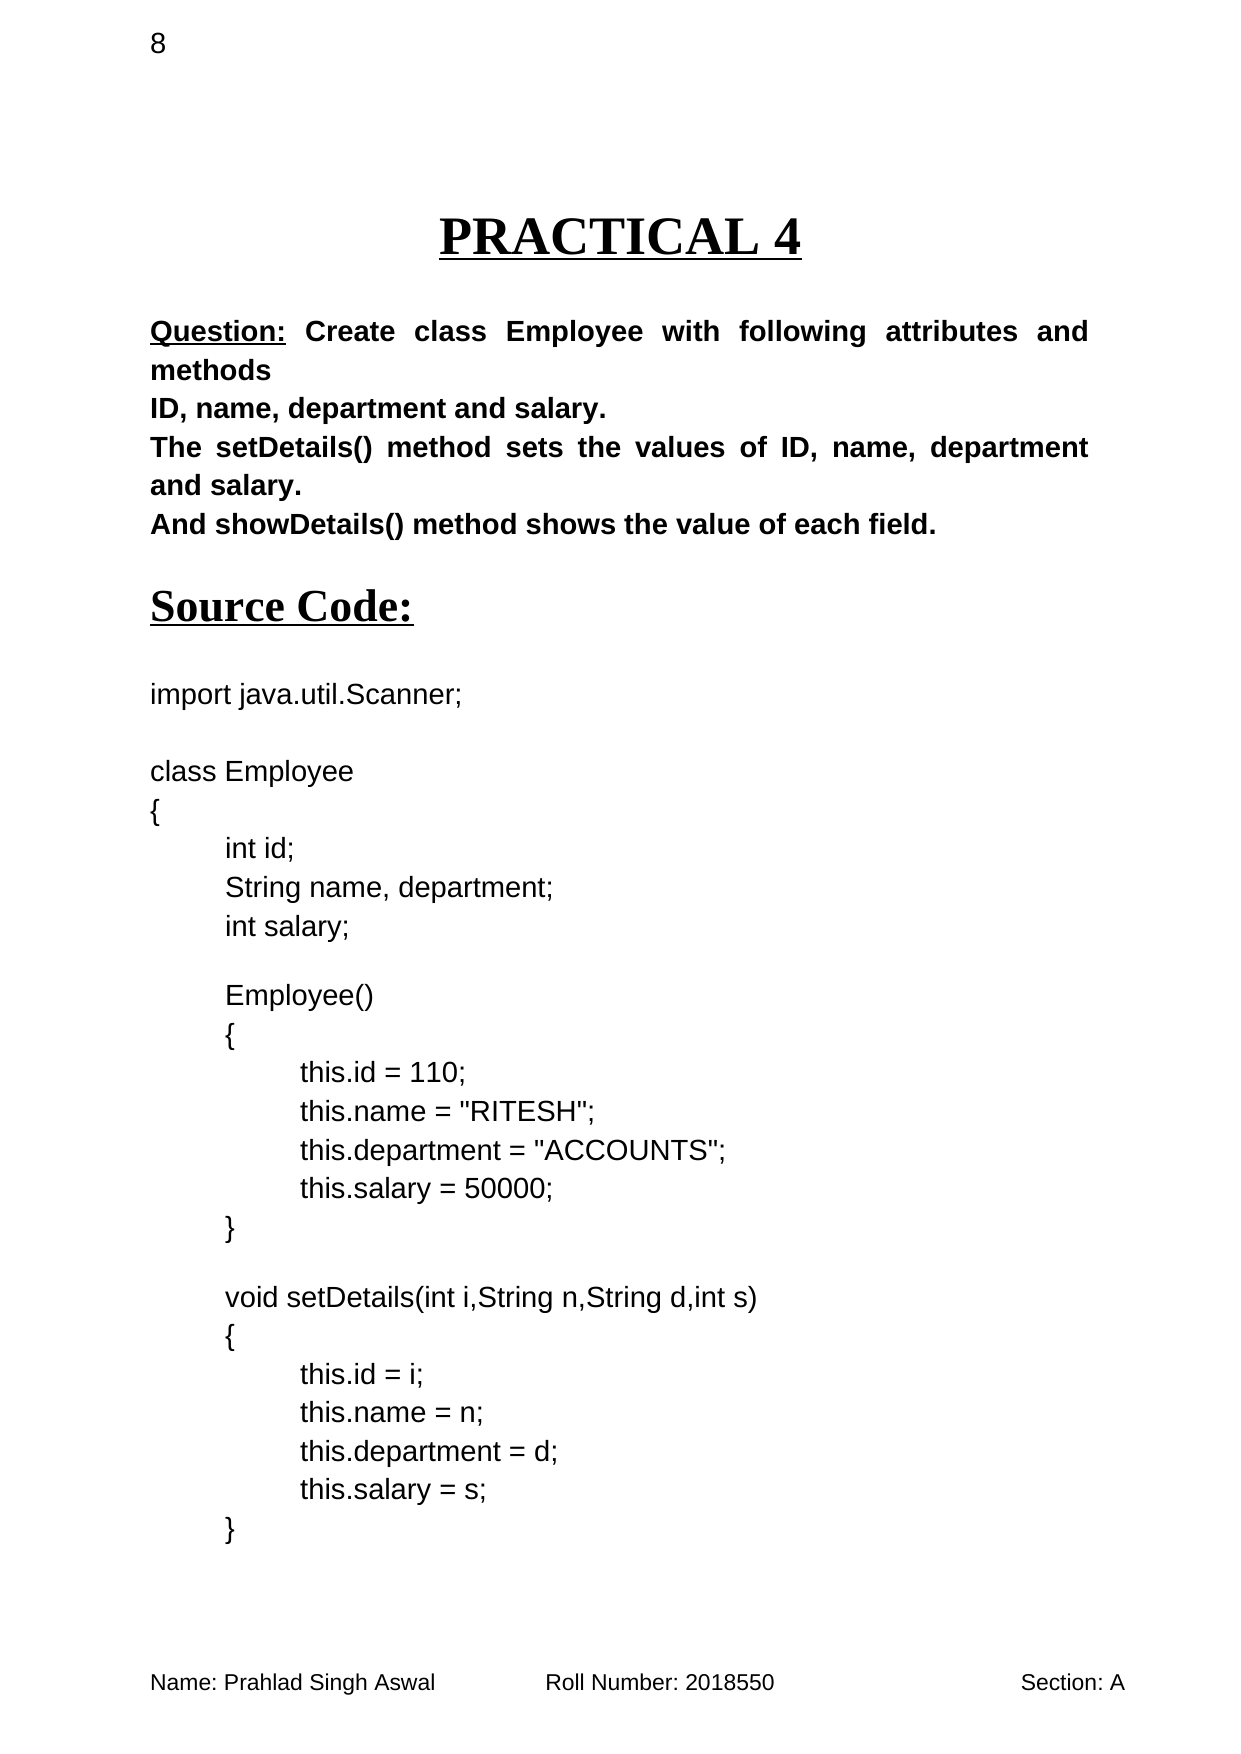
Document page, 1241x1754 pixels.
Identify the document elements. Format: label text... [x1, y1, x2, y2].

text { [150, 793, 1090, 826]
text import java.util.Scanner; [150, 677, 1090, 711]
text this.department = "ACCOUNTS"; [150, 1133, 1090, 1166]
text int salary; [150, 908, 1090, 942]
text } [150, 1210, 1090, 1243]
text And showDetails() method shows the value of each field. [150, 507, 1090, 540]
text Source Code: [150, 578, 1090, 631]
text { [150, 1017, 1090, 1051]
text this.salary = s; [150, 1472, 1090, 1506]
text this.salary = 50000; [150, 1171, 1090, 1205]
text String name, department; [150, 870, 1090, 903]
text int id; [150, 831, 1090, 865]
text } [150, 1511, 1090, 1544]
text class Employee [150, 754, 1090, 788]
text ID, name, department and salary. [150, 391, 1090, 424]
text PRACTICAL 4 [150, 204, 1090, 266]
text this.id = 110; [150, 1056, 1090, 1089]
text this.name = n; [150, 1395, 1090, 1429]
text Question: Create class Employee with following attributes and methods [150, 314, 1090, 386]
text void setDetails(int i,String n,String d,int s) [150, 1279, 1090, 1313]
text this.id = i; [150, 1357, 1090, 1390]
text Employee() [150, 978, 1090, 1012]
text this.name = "RITESH"; [150, 1094, 1090, 1128]
text this.department = d; [150, 1434, 1090, 1467]
text The setDetails() method sets the values of ID, name, department and salary. [150, 429, 1090, 502]
text { [150, 1318, 1090, 1352]
